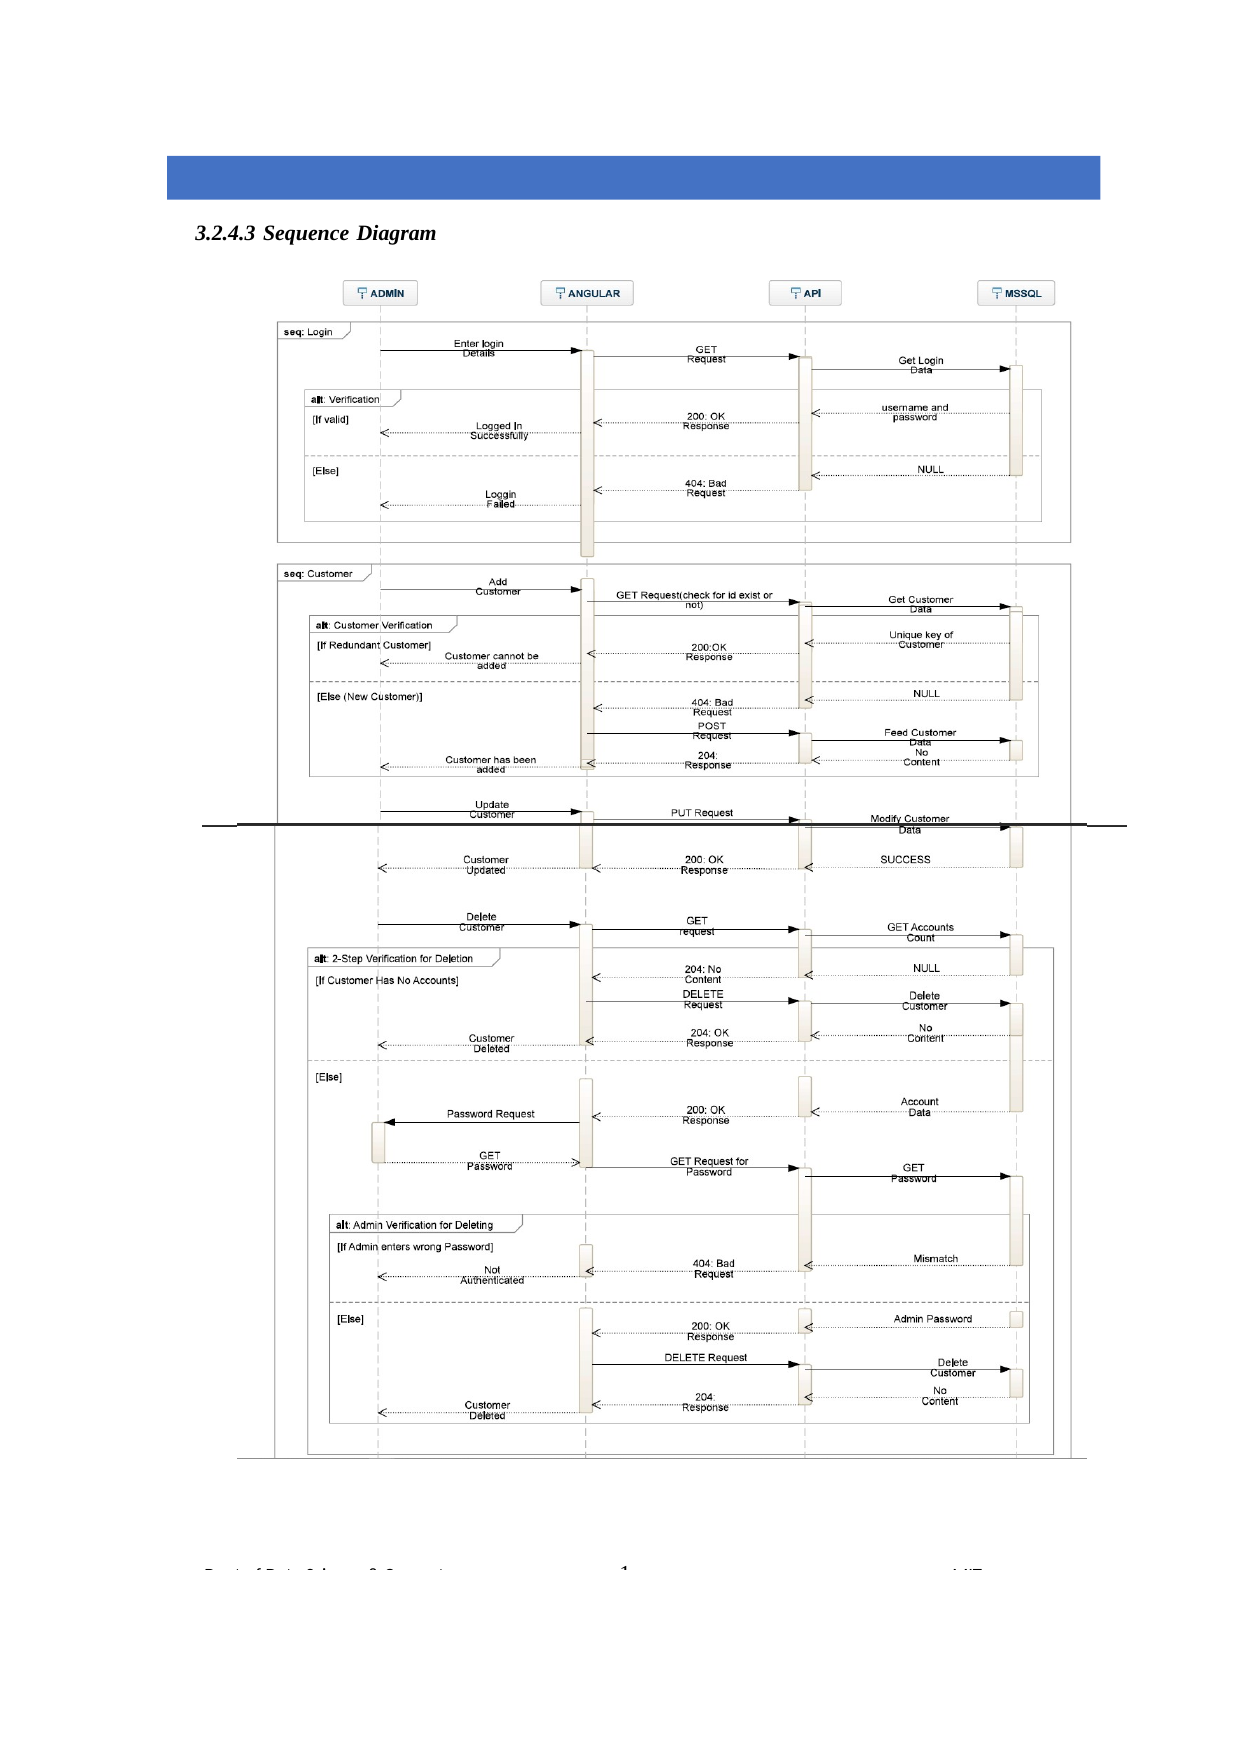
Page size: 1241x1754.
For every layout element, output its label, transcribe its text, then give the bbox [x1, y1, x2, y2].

subtitle Sequence Diagram [195, 220, 1123, 245]
picture [202, 280, 1127, 1459]
